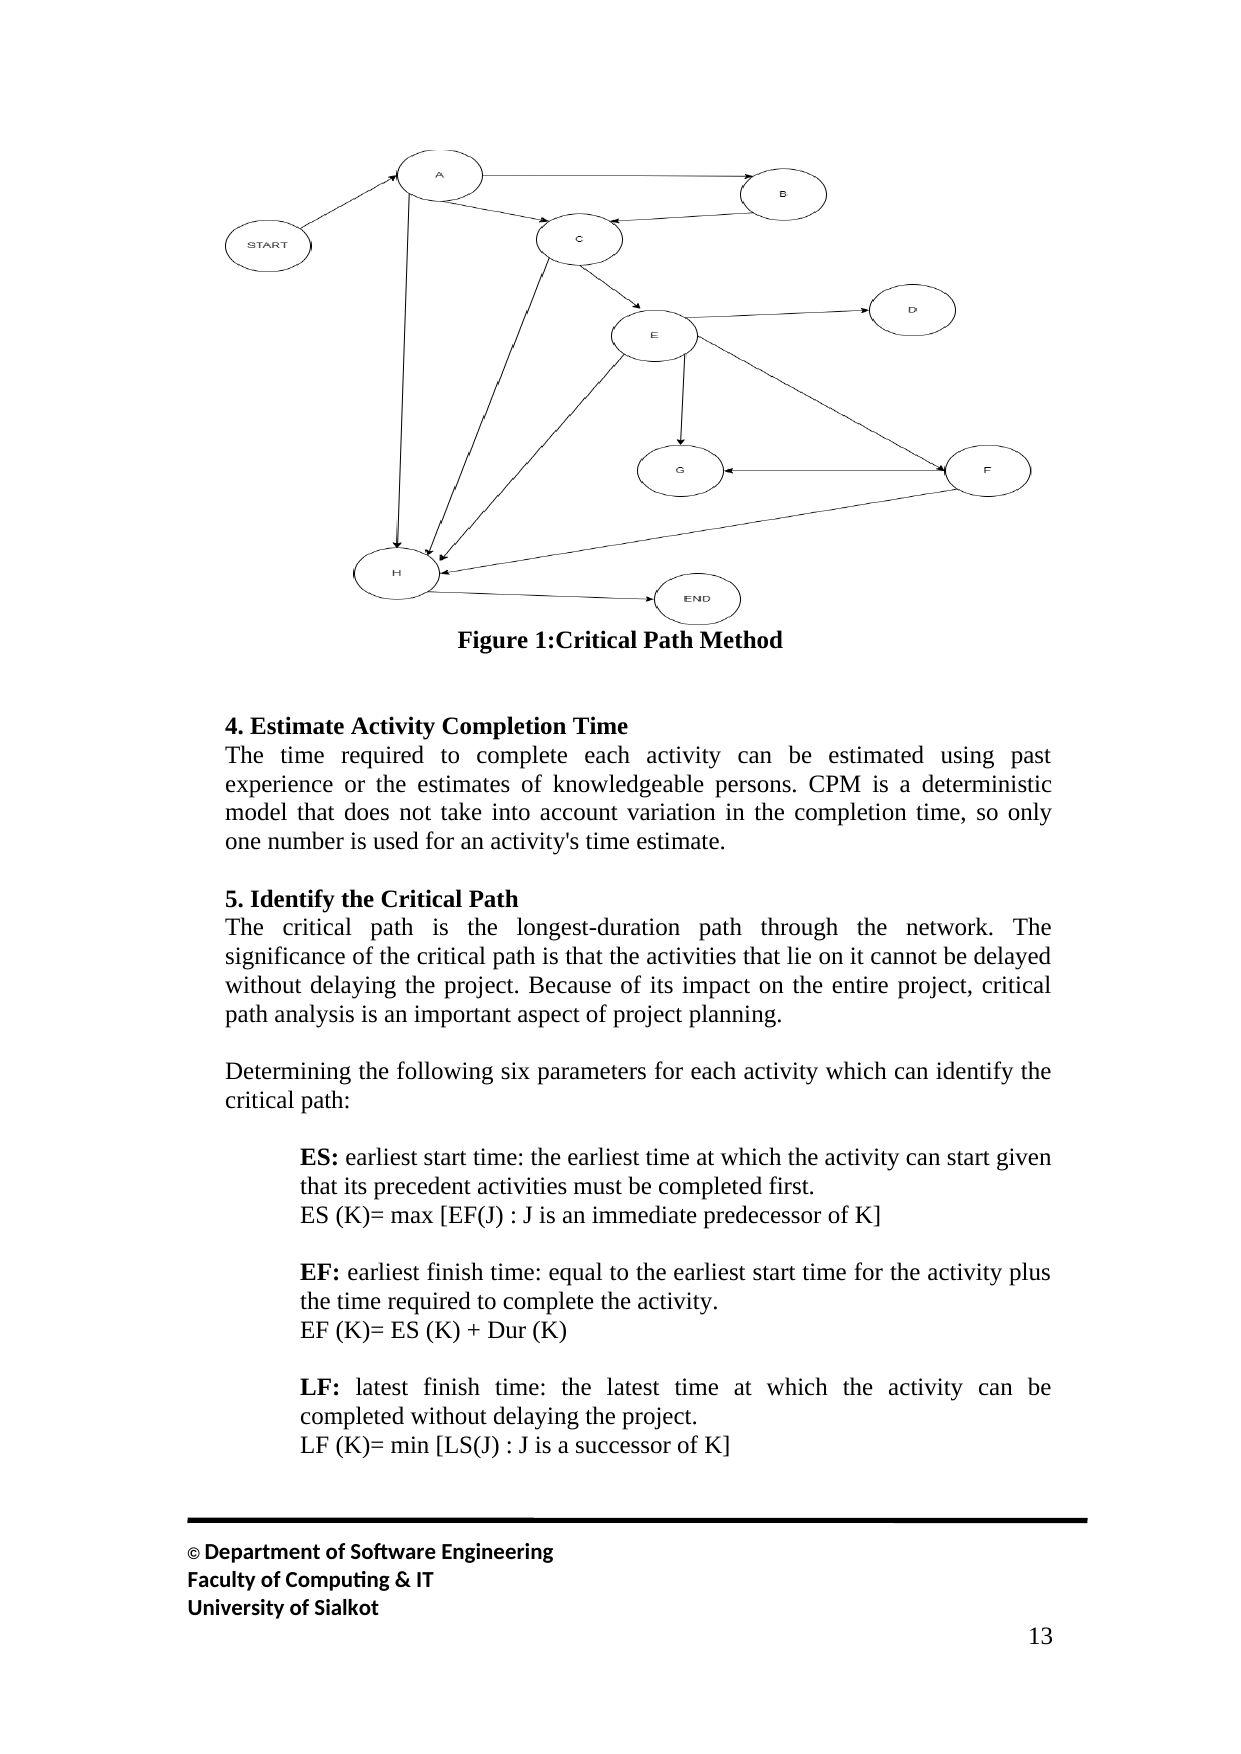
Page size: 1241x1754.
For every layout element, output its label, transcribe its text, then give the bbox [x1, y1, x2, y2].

text The critical path is the longest-duration path through the network. The significance of the critical path is that the activities that lie on it cannot be delayed without delaying the project. Because of its impact on the entire project, critical path analysis is an important aspect of project planning. [225, 912, 1053, 1027]
text 5. Identify the Critical Path [225, 884, 1053, 912]
text EF: earliest finish time: equal to the earliest start time for the activity plus the time required to complete the activity. [300, 1257, 1053, 1315]
text EF (K)= ES (K) + Dur (K) [300, 1315, 1053, 1344]
text ES (K)= max [EF(J) : J is an immediate predecessor of K] [300, 1200, 1053, 1229]
text LF (K)= min [LS(J) : J is a successor of K] [300, 1430, 1053, 1459]
text ES: earliest start time: the earliest time at which the activity can start given that its precedent activities must be completed first. [300, 1142, 1053, 1200]
text Determining the following six parameters for each activity which can identify the critical path: [225, 1056, 1053, 1114]
text LF: latest finish time: the latest time at which the activity can be completed without delaying the project. [300, 1372, 1053, 1430]
text The time required to complete each activity can be estimated using past experience or the estimates of knowledgeable persons. CPM is a deterministic model that does not take into account variation in the completion time, so only one number is used for an activity's time estimate. [225, 740, 1053, 855]
picture [225, 150, 1032, 625]
text 4. Estimate Activity Completion Time [225, 711, 1053, 740]
